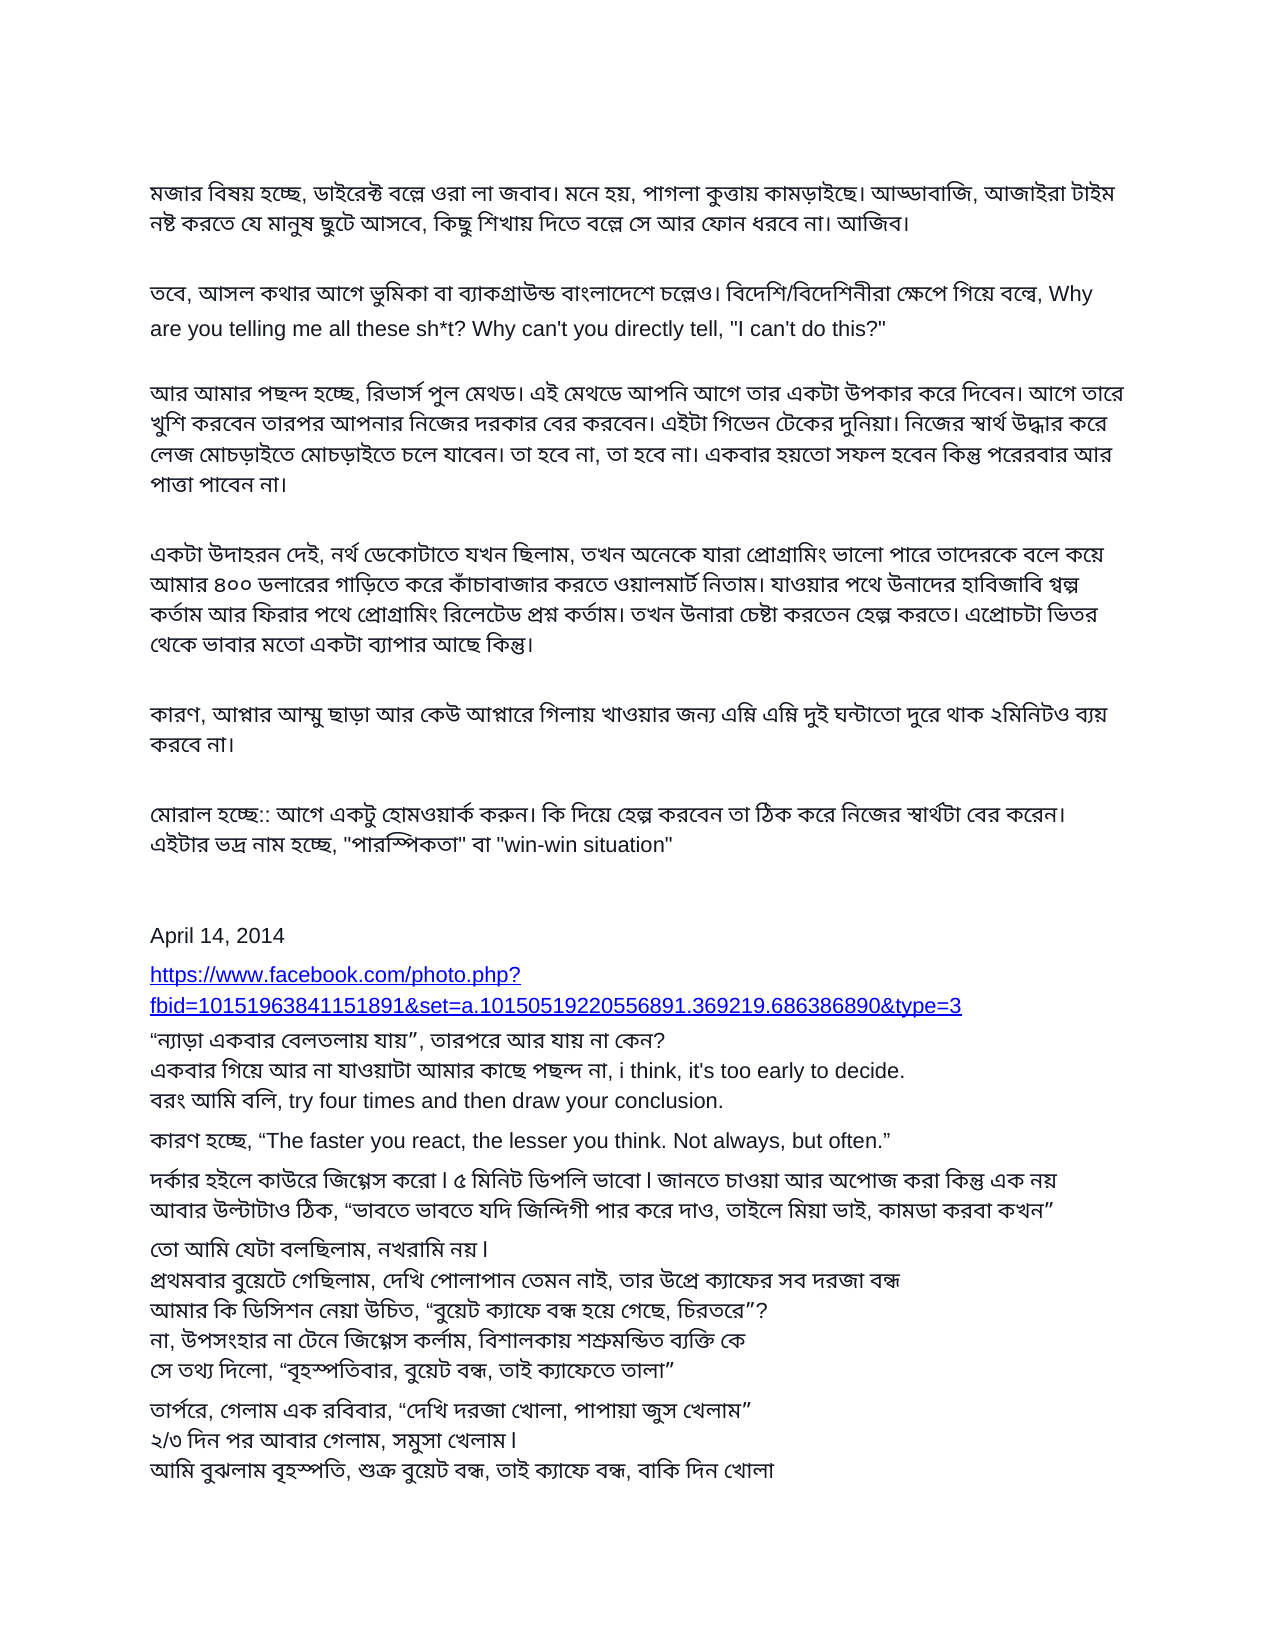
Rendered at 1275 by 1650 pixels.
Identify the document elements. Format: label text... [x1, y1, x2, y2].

text “ন্যাড়া একবার বেলতলায় যায়”, তারপরে আর যায় না কেন? একবার গিয়ে আর না যাওয়াটা আমার কাছে পছন্দ না, i think, it's too early to decide. বরং আমি বলি, try four times and then draw your conclusion. [150, 1027, 1125, 1118]
text April 14, 2014 [150, 918, 1125, 948]
text https://www.facebook.com/photo.php?fbid=10151963841151891&set=a.10150519220556891.369219.686386890&type=3 [150, 957, 1125, 1018]
text মজার বিষয় হচ্ছে, ডাইরেক্ট বল্লে ওরা লা জবাব। মনে হয়, পাগলা কুত্তায় কামড়াইছে। আড্ডাবাজি, আজাইরা টাইম নষ্ট করতে যে মানুষ ছুটে আসবে, কিছু শিখায় দিতে বল্লে সে আর ফোন ধরবে না। আজিব। [150, 150, 1125, 241]
text কারণ, আপ্নার আম্মু ছাড়া আর কেউ আপ্নারে গিলায় খাওয়ার জন্য এম্নি এম্নি দুই ঘন্টাতো দুরে থাক ২মিনিটও ব্যয় করবে না। [150, 671, 1125, 761]
text মোরাল হচ্ছে:: আগে একটু হোমওয়ার্ক করুন। কি দিয়ে হেল্প করবেন তা ঠিক করে নিজের স্বার্থটা বের করেন। এইটার ভদ্র নাম হচ্ছে, "পারস্পিকতা" বা "win-win situation" [150, 771, 1125, 861]
text কারণ হচ্ছে, “The faster you react, the lesser you think. Not always, but often.” [150, 1127, 1125, 1157]
text তবে, আসল কথার আগে ভুমিকা বা ব্যাকগ্রাউন্ড বাংলাদেশে চল্লেও। বিদেশি/বিদেশিনীরা ক্ষেপে গিয়ে বল্বে, Why are you telling me all these sh*t? Why can't you directly tell, "I can't do this?" [150, 250, 1125, 341]
text একটা উদাহরন দেই, নর্থ ডেকোটাতে যখন ছিলাম, তখন অনেকে যারা প্রোগ্রামিং ভালো পারে তাদেরকে বলে কয়ে আমার ৪০০ ডলারের গাড়িতে করে কাঁচাবাজার করতে ওয়ালমার্ট নিতাম। যাওয়ার পথে উনাদের হাবিজাবি গ্বল্প কর্তাম আর ফিরার পথে প্রোগ্রামিং রিলেটেড প্রশ্ন কর্তাম। তখন উনারা চেষ্টা করতেন হেল্প করতে। এপ্রোচটা ভিতর থেকে ভাবার মতো একটা ব্যাপার আছে কিন্তু। [150, 510, 1125, 661]
text তো আমি যেটা বলছিলাম, নখরামি নয় l প্রথমবার বুয়েটে গেছিলাম, দেখি পোলাপান তেমন নাই, তার উপ্রে ক্যাফের সব দরজা বন্ধ আমার কি ডিসিশন নেয়া উচিত, “বুয়েট ক্যাফে বন্ধ হয়ে গেছে, চিরতরে”? না, উপসংহার না টেনে জিগ্গেস কর্লাম, বিশালকায় শশ্রুমন্ডিত ব্যক্তি কে সে তথ্য দিলো, “বৃহস্পতিবার, বুয়েট বন্ধ, তাই ক্যাফেতে তালা” [150, 1236, 1125, 1387]
text তার্পরে, গেলাম এক রবিবার, “দেখি দরজা খোলা, পাপায়া জুস খেলাম” ২/৩ দিন পর আবার গেলাম, সমুসা খেলাম l আমি বুঝলাম বৃহস্পতি, শুক্র বুয়েট বন্ধ, তাই ক্যাফে বন্ধ, বাকি দিন খোলা [150, 1397, 1125, 1487]
text আর আমার পছন্দ হচ্ছে, রিভার্স পুল মেথড। এই মেথডে আপনি আগে তার একটা উপকার করে দিবেন। আগে তারে খুশি করবেন তারপর আপনার নিজের দরকার বের করবেন। এইটা গিভেন টেকের দুনিয়া। নিজের স্বার্থ উদ্ধার করে লেজ মোচড়াইতে মোচড়াইতে চলে যাবেন। তা হবে না, তা হবে না। একবার হয়তো সফল হবেন কিন্তু পরেরবার আর পাত্তা পাবেন না। [150, 350, 1125, 501]
text দর্কার হইলে কাউরে জিগ্গেস করো l ৫ মিনিট ডিপলি ভাবো l জানতে চাওয়া আর অপোজ করা কিন্তু এক নয় আবার উল্টাটাও ঠিক, “ভাবতে ভাবতে যদি জিন্দিগী পার করে দাও, তাইলে মিয়া ভাই, কামডা করবা কখন” [150, 1167, 1125, 1227]
